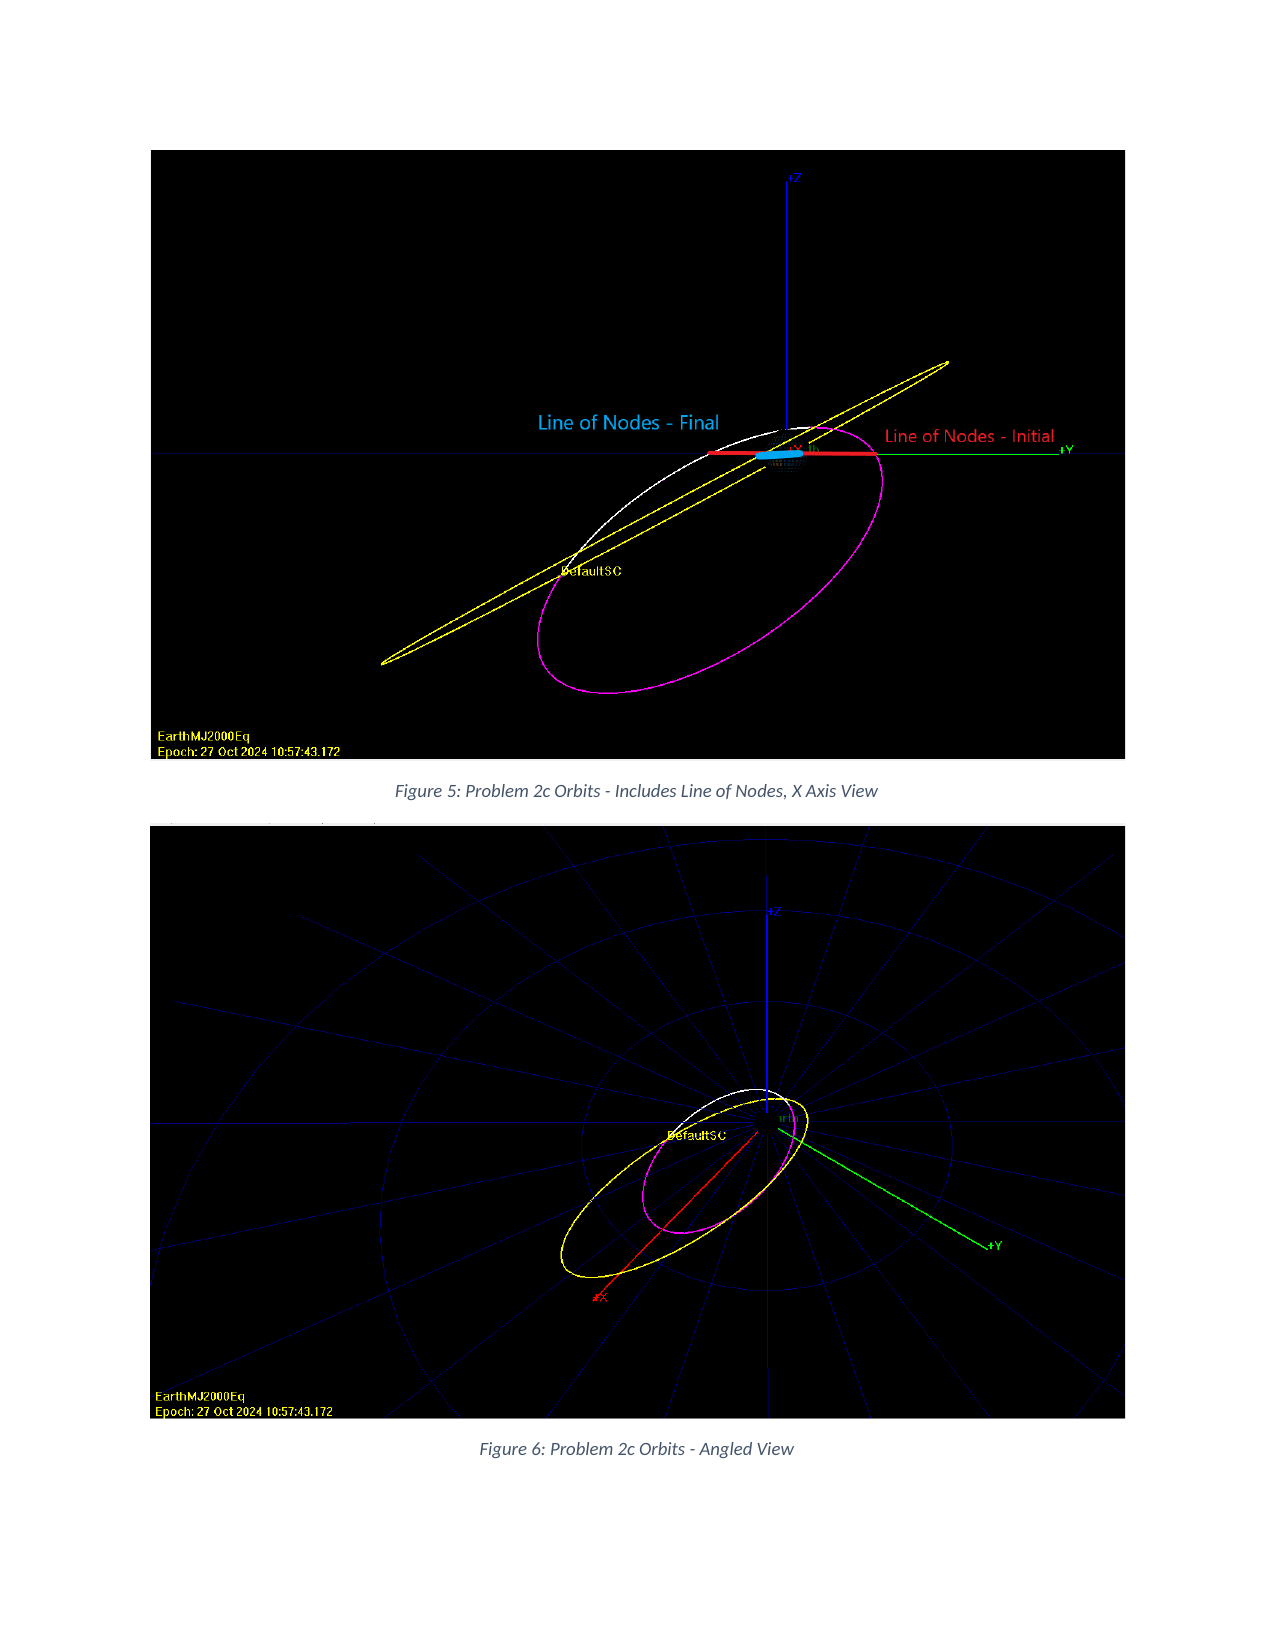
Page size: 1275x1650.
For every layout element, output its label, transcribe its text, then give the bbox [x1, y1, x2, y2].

picture [150, 823, 1125, 1419]
text Figure 6: Problem 2c Orbits - Angled View [150, 1438, 1125, 1461]
text Figure 5: Problem 2c Orbits - Includes Line of Nodes, X Axis View [150, 779, 1125, 802]
picture [150, 150, 1125, 761]
